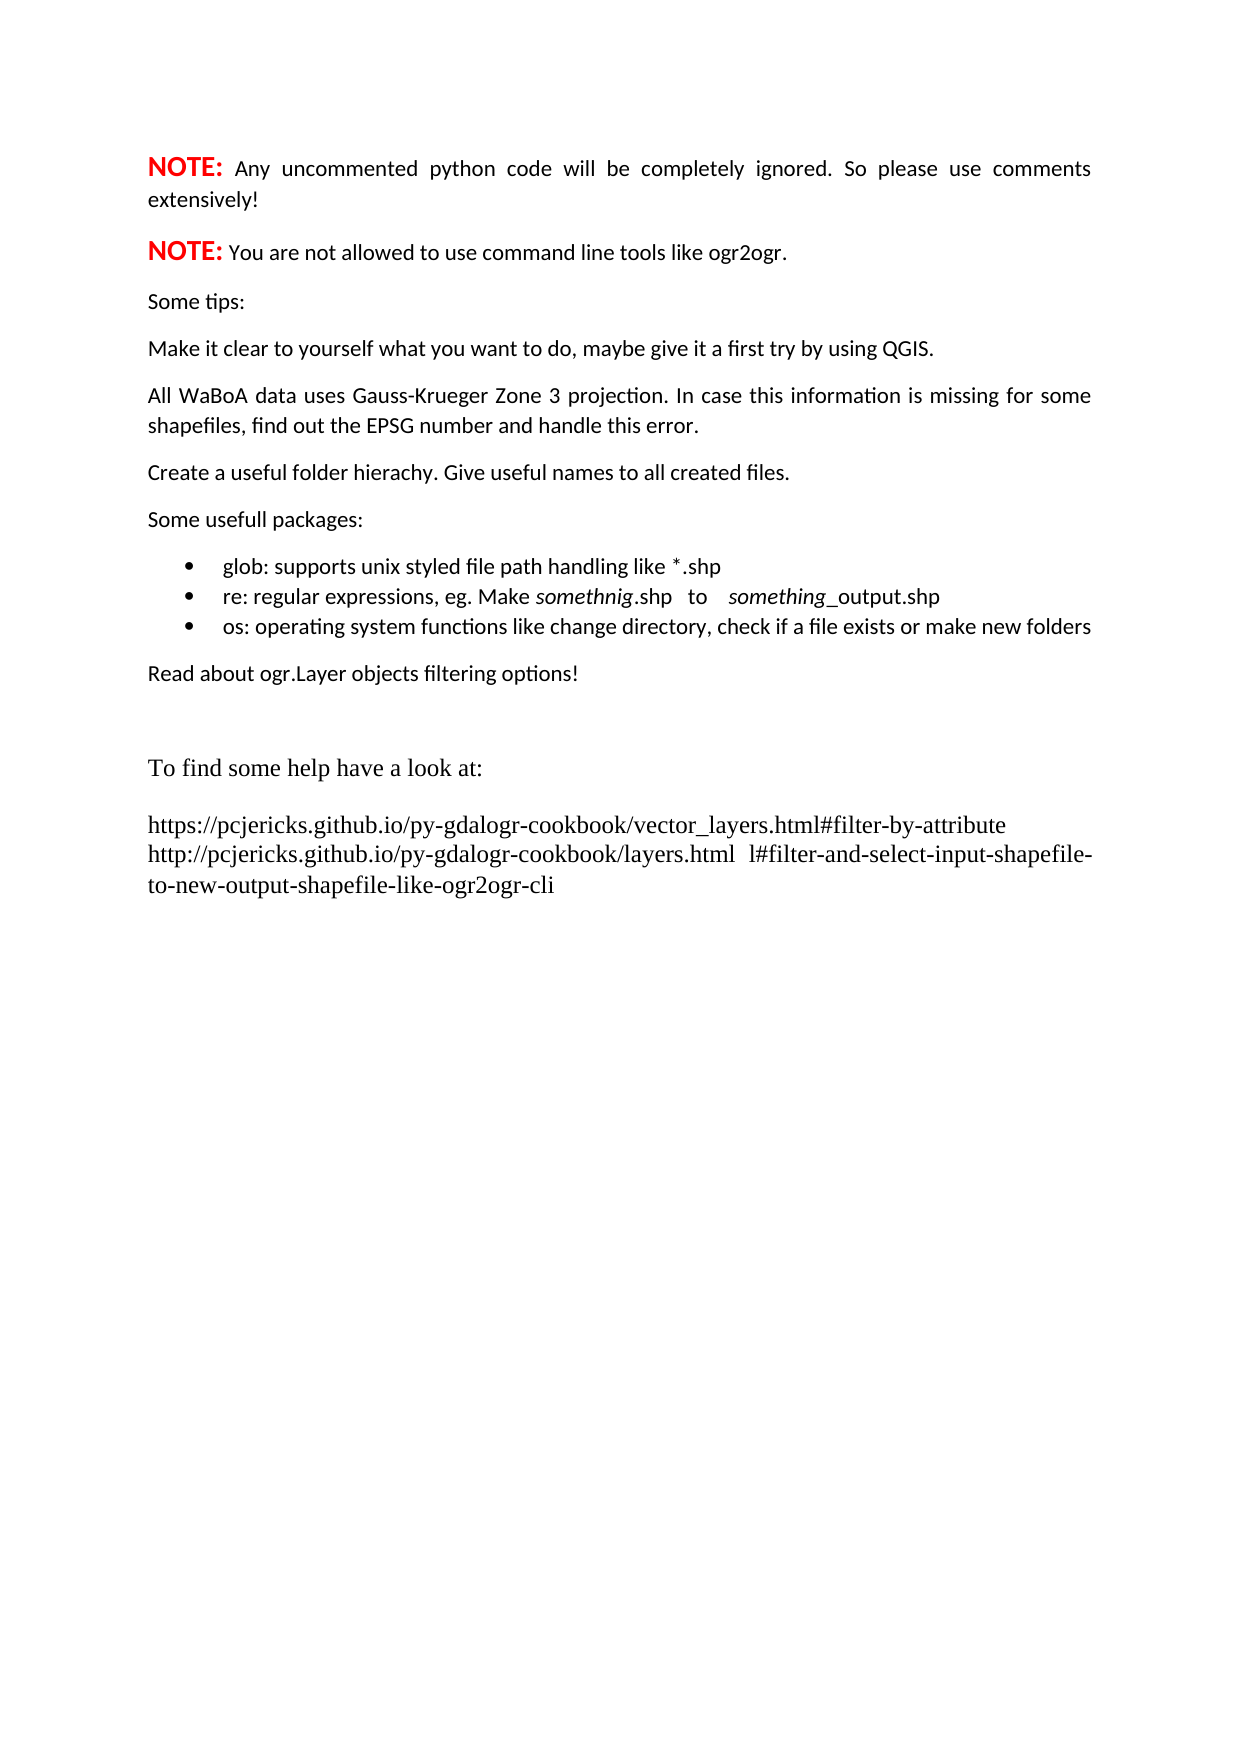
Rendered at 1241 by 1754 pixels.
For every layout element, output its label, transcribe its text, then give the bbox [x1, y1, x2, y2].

text NOTE: You are not allowed to use command line tools like ogr2ogr. [148, 232, 1093, 268]
text Read about ogr.Layer objects filtering options! [148, 659, 1093, 687]
text NOTE: Any uncommented python code will be completely ignored. So please use comments extensively! [148, 148, 1093, 213]
text http://pcjericks.github.io/py-gdalogr-cookbook/layers.html l#filter-and-select-input-shapefile-to-new-output-shapefile-like-ogr2ogr-cli [148, 839, 1093, 899]
text Some tips: [148, 287, 1093, 315]
text Some usefull packages: [148, 505, 1093, 533]
text Create a useful folder hierachy. Give useful names to all created files. [148, 458, 1093, 486]
text Make it clear to yourself what you want to do, maybe give it a first try by using QGIS. [148, 334, 1093, 362]
text All WaBoA data uses Gauss-Krueger Zone 3 projection. In case this information is missing for some shapefiles, find out the EPSG number and handle this error. [148, 381, 1093, 439]
list os: operating system functions like change directory, check if a file exists or make new folders [185, 612, 1093, 640]
text https://pcjericks.github.io/py-gdalogr-cookbook/vector_layers.html#filter-by-attribute [148, 811, 1093, 839]
text To find some help have a look at: [148, 753, 1093, 782]
list re: regular expressions, eg. Make somethnig.shp to something_output.shp [185, 582, 1093, 610]
list glob: supports unix styled file path handling like *.shp [185, 552, 1093, 580]
